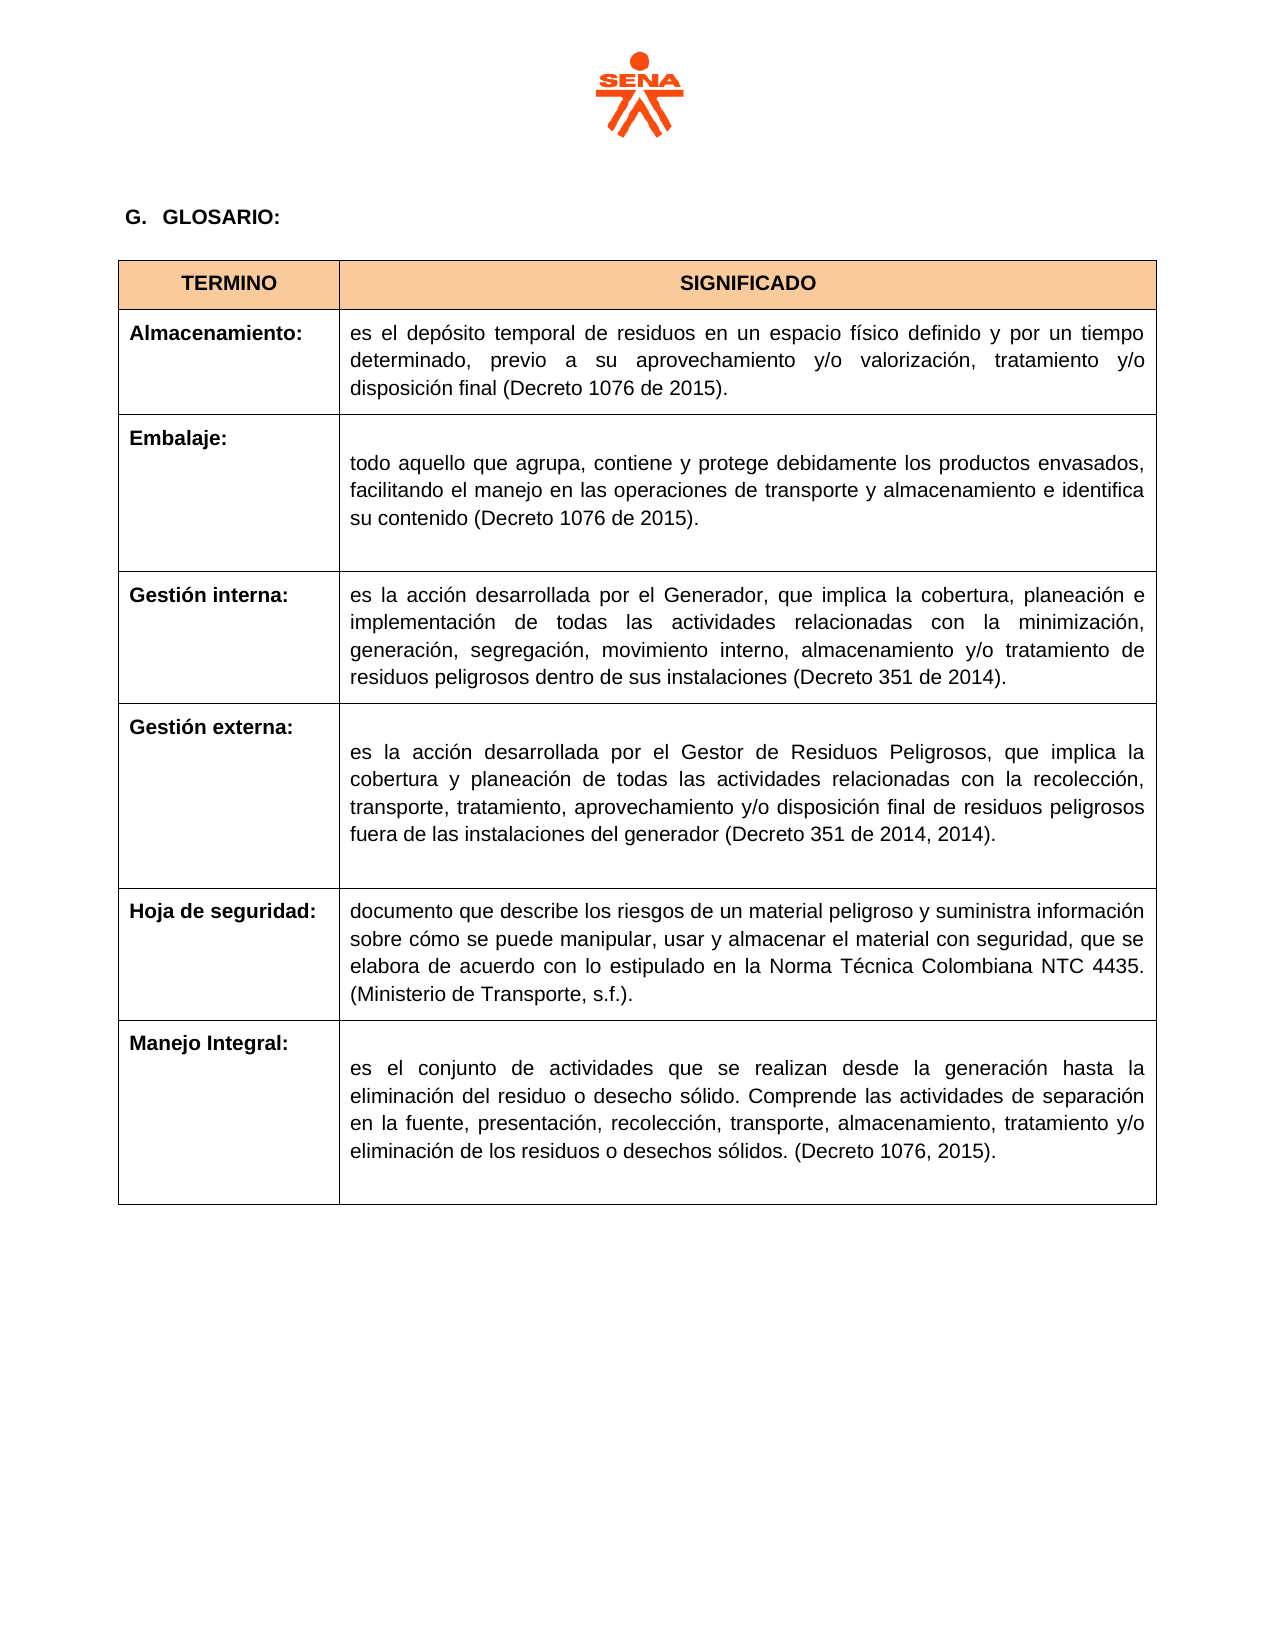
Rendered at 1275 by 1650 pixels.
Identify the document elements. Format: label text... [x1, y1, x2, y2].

table_cell Gestión externa: [119, 704, 339, 887]
table_cell Almacenamiento: [119, 310, 339, 414]
table_cell todo aquello que agrupa, contiene y protege debidamente los productos envasados, facilitando el manejo en las operaciones de transporte y almacenamiento e identifica su contenido (Decreto 1076 de 2015). [340, 415, 1156, 571]
table_cell es la acción desarrollada por el Generador, que implica la cobertura, planeación e implementación de todas las actividades relacionadas con la minimización, generación, segregación, movimiento interno, almacenamiento y/o tratamiento de residuos peligrosos dentro de sus instalaciones (Decreto 351 de 2014). [340, 572, 1156, 703]
table_cell Gestión interna: [119, 572, 339, 703]
table_cell documento que describe los riesgos de un material peligroso y suministra información sobre cómo se puede manipular, usar y almacenar el material con seguridad, que se elabora de acuerdo con lo estipulado en la Norma Técnica Colombiana NTC 4435. (Ministerio de Transporte, s.f.). [340, 889, 1156, 1020]
table_header TERMINO [119, 261, 339, 309]
table_cell Hoja de seguridad: [119, 889, 339, 1020]
list GLOSARIO: [125, 205, 1157, 229]
table_cell Manejo Integral: [119, 1021, 339, 1204]
table_cell Embalaje: [119, 415, 339, 571]
table_cell es la acción desarrollada por el Gestor de Residuos Peligrosos, que implica la cobertura y planeación de todas las actividades relacionadas con la recolección, transporte, tratamiento, aprovechamiento y/o disposición final de residuos peligrosos fuera de las instalaciones del generador (Decreto 351 de 2014, 2014). [340, 704, 1156, 887]
picture [585, 48, 690, 142]
table_header SIGNIFICADO [340, 261, 1156, 309]
table_cell es el conjunto de actividades que se realizan desde la generación hasta la eliminación del residuo o desecho sólido. Comprende las actividades de separación en la fuente, presentación, recolección, transporte, almacenamiento, tratamiento y/o eliminación de los residuos o desechos sólidos. (Decreto 1076, 2015). [340, 1021, 1156, 1204]
table_cell es el depósito temporal de residuos en un espacio físico definido y por un tiempo determinado, previo a su aprovechamiento y/o valorización, tratamiento y/o disposición final (Decreto 1076 de 2015). [340, 310, 1156, 414]
